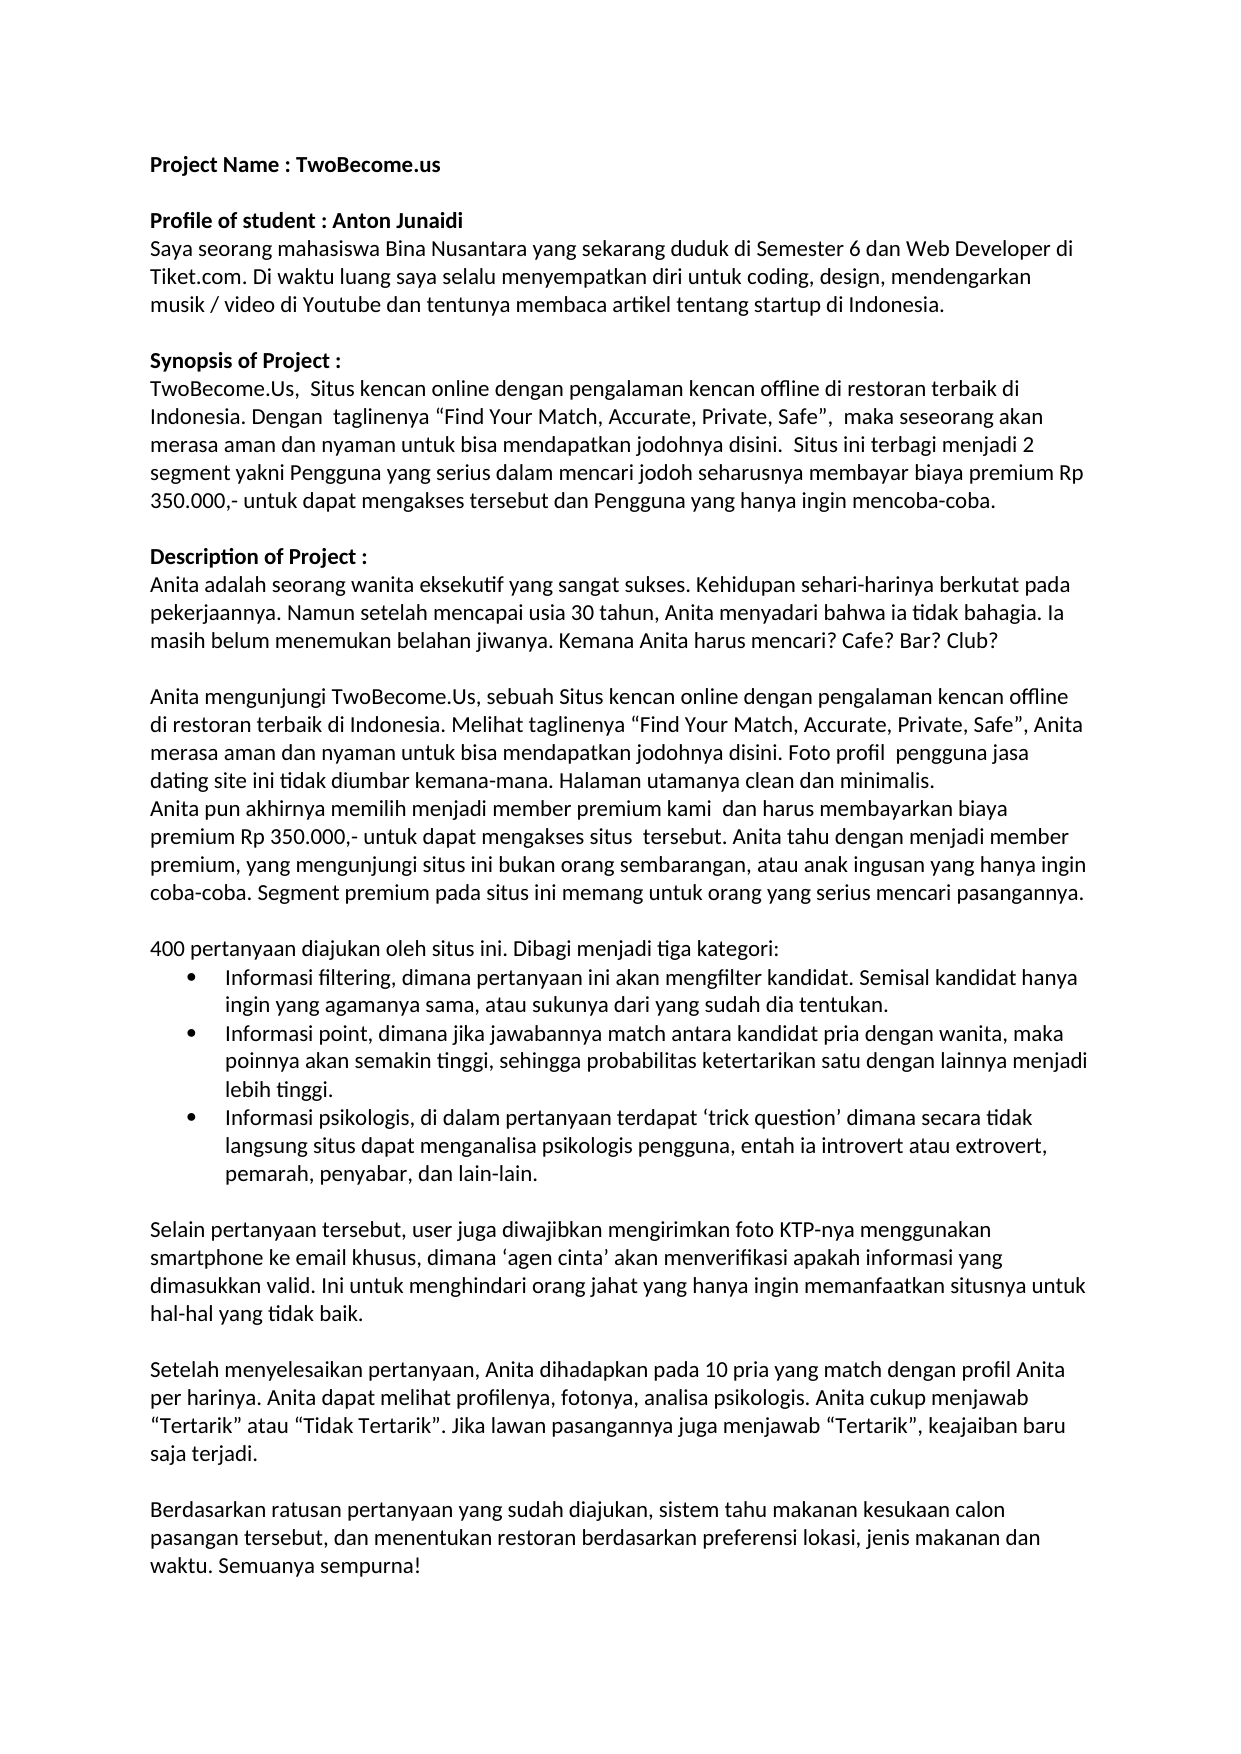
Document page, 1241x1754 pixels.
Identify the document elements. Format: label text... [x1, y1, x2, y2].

text Selain pertanyaan tersebut, user juga diwajibkan mengirimkan foto KTP-nya menggunakan smartphone ke email khusus, dimana ‘agen cinta’ akan menverifikasi apakah informasi yang dimasukkan valid. Ini untuk menghindari orang jahat yang hanya ingin memanfaatkan situsnya untuk hal-hal yang tidak baik. [150, 1215, 1090, 1327]
text 400 pertanyaan diajukan oleh situs ini. Dibagi menjadi tiga kategori: [150, 934, 1090, 963]
text Berdasarkan ratusan pertanyaan yang sudah diajukan, sistem tahu makanan kesukaan calon pasangan tersebut, dan menentukan restoran berdasarkan preferensi lokasi, jenis makanan dan waktu. Semuanya sempurna! [150, 1495, 1090, 1579]
text Saya seorang mahasiswa Bina Nusantara yang sekarang duduk di Semester 6 dan Web Developer di Tiket.com. Di waktu luang saya selalu menyempatkan diri untuk coding, design, mendengarkan musik / video di Youtube dan tentunya membaca artikel tentang startup di Indonesia. [150, 234, 1090, 318]
text Profile of student : Anton Junaidi [150, 206, 1090, 234]
text Setelah menyelesaikan pertanyaan, Anita dihadapkan pada 10 pria yang match dengan profil Anita per harinya. Anita dapat melihat profilenya, fotonya, analisa psikologis. Anita cukup menjawab “Tertarik” atau “Tidak Tertarik”. Jika lawan pasangannya juga menjawab “Tertarik”, keajaiban baru saja terjadi. [150, 1355, 1090, 1467]
text Anita pun akhirnya memilih menjadi member premium kami dan harus membayarkan biaya premium Rp 350.000,- untuk dapat mengakses situs tersebut. Anita tahu dengan menjadi member premium, yang mengunjungi situs ini bukan orang sembarangan, atau anak ingusan yang hanya ingin coba-coba. Segment premium pada situs ini memang untuk orang yang serius mencari pasangannya. [150, 794, 1090, 907]
text Synopsis of Project : [150, 346, 1090, 374]
text Project Name : TwoBecome.us [150, 150, 1090, 178]
text Description of Project : [150, 542, 1090, 570]
text Anita adalah seorang wanita eksekutif yang sangat sukses. Kehidupan sehari-harinya berkutat pada pekerjaannya. Namun setelah mencapai usia 30 tahun, Anita menyadari bahwa ia tidak bahagia. Ia masih belum menemukan belahan jiwanya. Kemana Anita harus mencari? Cafe? Bar? Club? [150, 570, 1090, 654]
list Informasi psikologis, di dalam pertanyaan terdapat ‘trick question’ dimana secara tidak langsung situs dapat menganalisa psikologis pengguna, entah ia introvert atau extrovert, pemarah, penyabar, dan lain-lain. [187, 1103, 1090, 1187]
text Anita mengunjungi TwoBecome.Us, sebuah Situs kencan online dengan pengalaman kencan offline di restoran terbaik di Indonesia. Melihat taglinenya “Find Your Match, Accurate, Private, Safe”, Anita merasa aman dan nyaman untuk bisa mendapatkan jodohnya disini. Foto profil pengguna jasa dating site ini tidak diumbar kemana-mana. Halaman utamanya clean dan minimalis. [150, 682, 1090, 794]
text TwoBecome.Us, Situs kencan online dengan pengalaman kencan offline di restoran terbaik di Indonesia. Dengan taglinenya “Find Your Match, Accurate, Private, Safe”, maka seseorang akan merasa aman dan nyaman untuk bisa mendapatkan jodohnya disini. Situs ini terbagi menjadi 2 segment yakni Pengguna yang serius dalam mencari jodoh seharusnya membayar biaya premium Rp 350.000,- untuk dapat mengakses tersebut dan Pengguna yang hanya ingin mencoba-coba. [150, 374, 1090, 514]
list Informasi point, dimana jika jawabannya match antara kandidat pria dengan wanita, maka poinnya akan semakin tinggi, sehingga probabilitas ketertarikan satu dengan lainnya menjadi lebih tinggi. [187, 1019, 1090, 1103]
list Informasi filtering, dimana pertanyaan ini akan mengfilter kandidat. Semisal kandidat hanya ingin yang agamanya sama, atau sukunya dari yang sudah dia tentukan. [187, 963, 1090, 1019]
